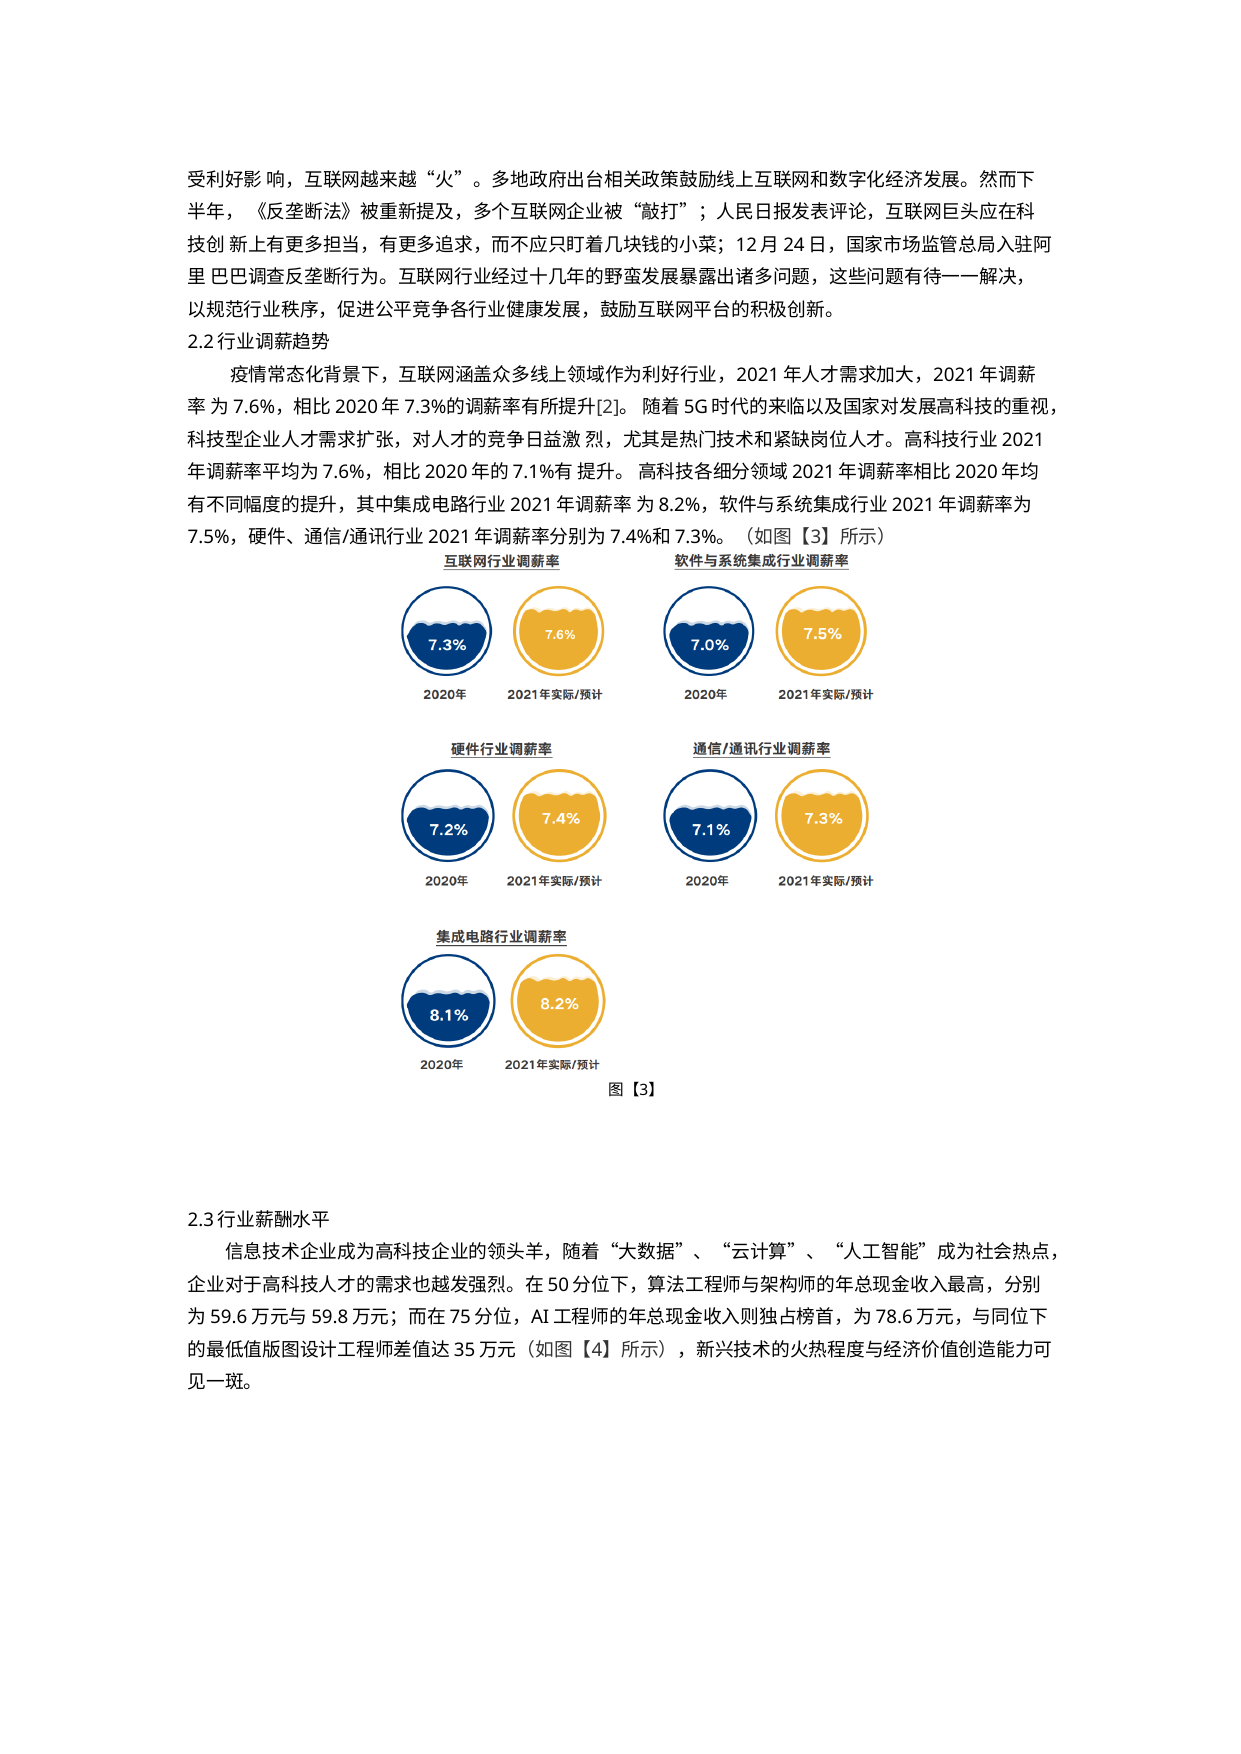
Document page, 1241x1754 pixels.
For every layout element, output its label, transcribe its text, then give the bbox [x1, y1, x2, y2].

text 2.2行业调薪趋势 [187, 324, 1053, 357]
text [187, 162, 1053, 324]
text 信息技术企业成为高科技企业的领头羊，随着“大数据”、“云计算”、“人工智能”成为社会热点，企业对于高科技人才的需求也越发强烈。在50分位下，算法工程师与架构师的年总现金收入最高，分别为59.6万元与59.8万元；而在75分位，AI工程师的年总现金收入则独占榜首，为78.6万元，与同位下的最低值版图设计工程师差值达35万元（如图【4】所示），新兴技术的火热程度与经济价值创造能力可见一斑。 [187, 1234, 1053, 1397]
text 图【3】 [187, 1072, 1053, 1104]
text 疫情常态化背景下，互联网涵盖众多线上领域作为利好行业，2021年人才需求加大，2021年调薪率 为7.6%，相比2020年7.3%的调薪率有所提升[2]。 随着5G时代的来临以及国家对发展高科技的重视，科技型企业人才需求扩张，对人才的竞争日益激 烈，尤其是热门技术和紧缺岗位人才。高科技行业2021年调薪率平均为7.6%，相比2020年的7.1%有 提升。 高科技各细分领域2021年调薪率相比2020年均有不同幅度的提升，其中集成电路行业2021年调薪率 为8.2%，软件与系统集成行业2021年调薪率为7.5%，硬件、通信/通讯行业2021年调薪率分别为 7.4%和7.3%。（如图【3】所示） [187, 357, 1053, 552]
picture [401, 552, 883, 1072]
text 2.3行业薪酬水平 [187, 1202, 1053, 1234]
